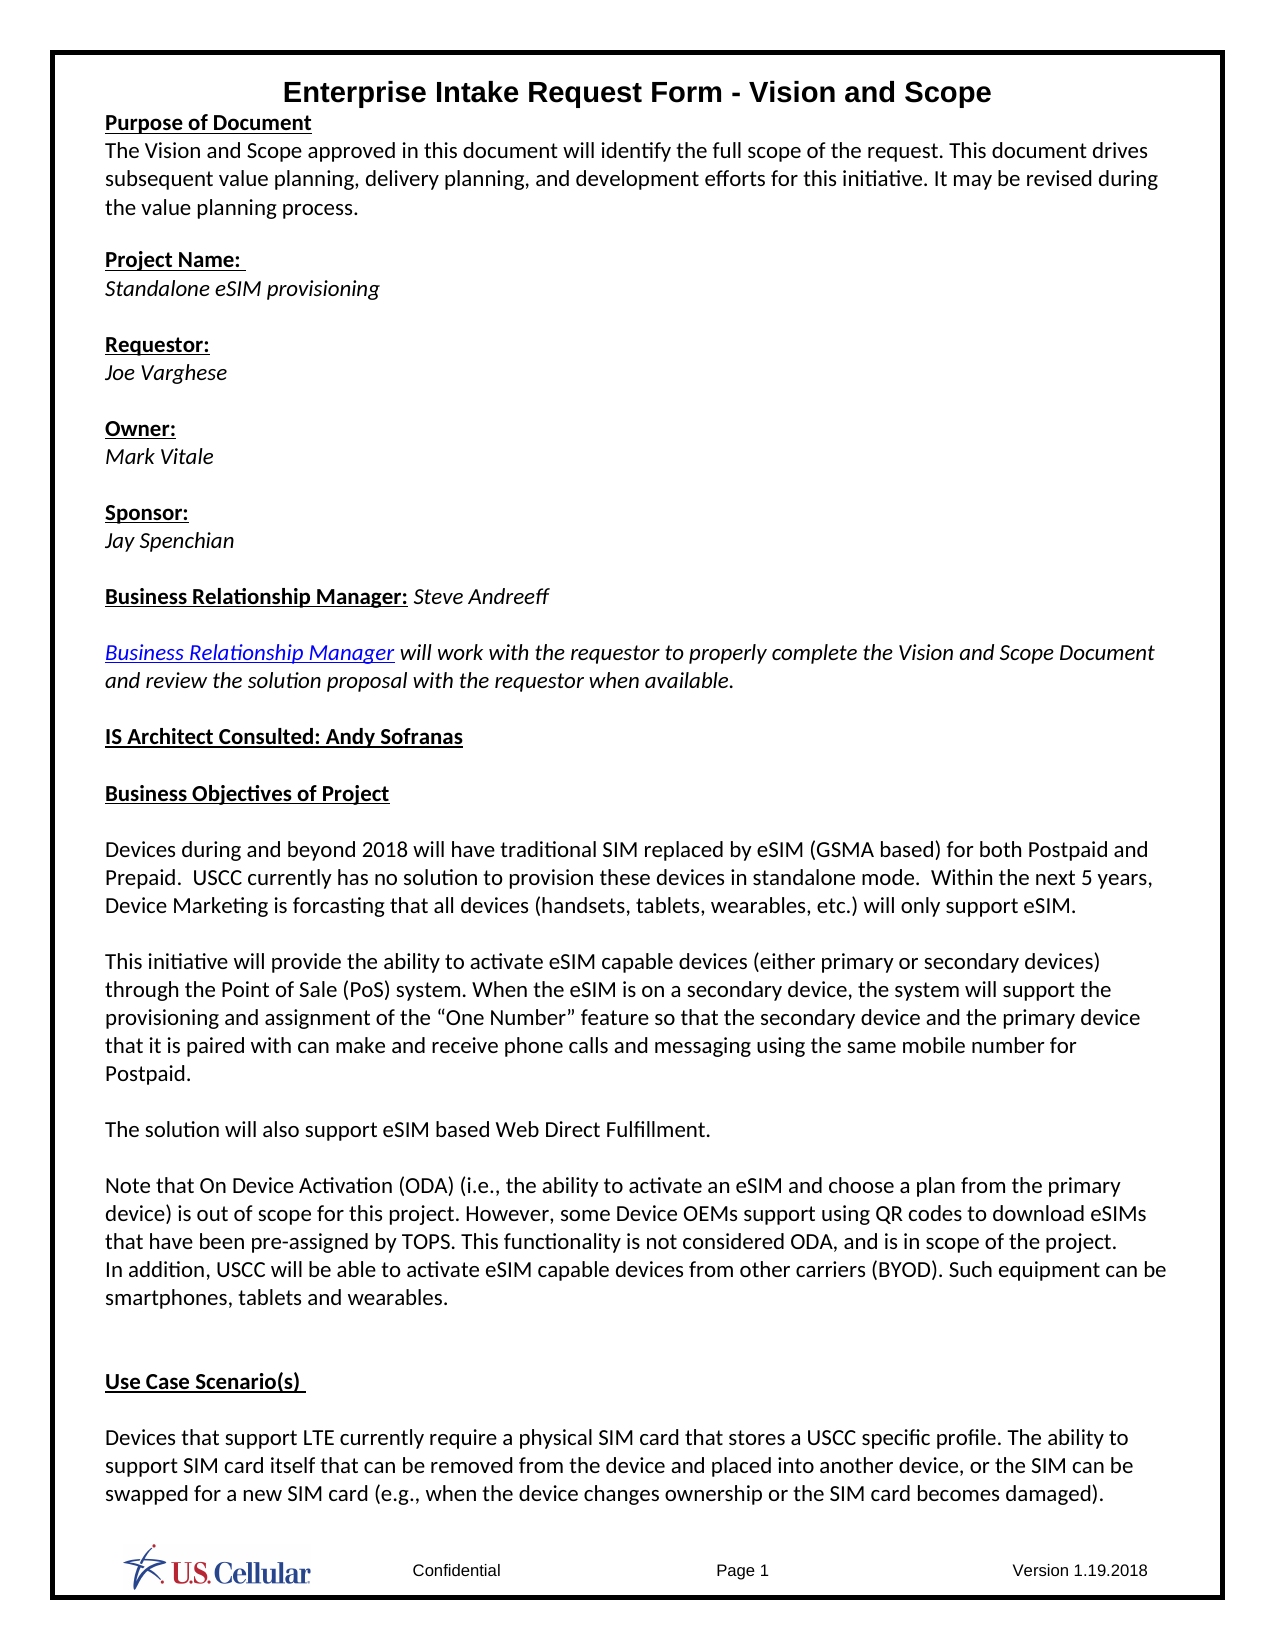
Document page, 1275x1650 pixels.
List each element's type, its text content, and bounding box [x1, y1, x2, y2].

text Project Name: [105, 246, 1170, 274]
text Jay Spenchian [105, 526, 1170, 554]
picture [123, 1544, 311, 1590]
text Owner: [105, 414, 1170, 442]
text Sponsor: [105, 498, 1170, 526]
text Devices during and beyond 2018 will have traditional SIM replaced by eSIM (GSMA based) for both Postpaid and Prepaid. USCC currently has no solution to provision these devices in standalone mode. Within the next 5 years, Device Marketing is forcasting that all devices (handsets, tablets, wearables, etc.) will only support eSIM. [105, 835, 1170, 919]
text Business Objectives of Project [105, 779, 1170, 807]
text The solution will also support eSIM based Web Direct Fulfillment. [105, 1115, 1170, 1143]
text Business Relationship Manager will work with the requestor to properly complete the Vision and Scope Document and review the solution proposal with the requestor when available. [105, 638, 1170, 694]
text Requestor: [105, 330, 1170, 358]
text Purpose of Document [105, 108, 1170, 137]
text Note that On Device Activation (ODA) (i.e., the ability to activate an eSIM and choose a plan from the primary device) is out of scope for this project. However, some Device OEMs support using QR codes to download eSIMs that have been pre-assigned by TOPS. This functionality is not considered ODA, and is in scope of the project. [105, 1171, 1170, 1255]
text Use Case Scenario(s) [105, 1367, 1170, 1395]
text Mark Vitale [105, 442, 1170, 470]
text In addition, USCC will be able to activate eSIM capable devices from other carriers (BYOD). Such equipment can be smartphones, tablets and wearables. [105, 1255, 1170, 1311]
text This initiative will provide the ability to activate eSIM capable devices (either primary or secondary devices) through the Point of Sale (PoS) system. When the eSIM is on a secondary device, the system will support the provisioning and assignment of the “One Number” feature so that the secondary device and the primary device that it is paired with can make and receive phone calls and messaging using the same mobile number for Postpaid. [105, 947, 1170, 1087]
text Business Relationship Manager: Steve Andreeff [105, 582, 1170, 610]
text IS Architect Consulted: Andy Sofranas [105, 722, 1170, 750]
text The Vision and Scope approved in this document will identify the full scope of the request. This document drives subsequent value planning, delivery planning, and development efforts for this initiative. It may be revised during the value planning process. [105, 137, 1170, 221]
text Standalone eSIM provisioning [105, 274, 1170, 302]
text Joe Varghese [105, 358, 1170, 386]
text Devices that support LTE currently require a physical SIM card that stores a USCC specific profile. The ability to support SIM card itself that can be removed from the device and placed into another device, or the SIM can be swapped for a new SIM card (e.g., when the device changes ownership or the SIM card becomes damaged). [105, 1423, 1170, 1507]
